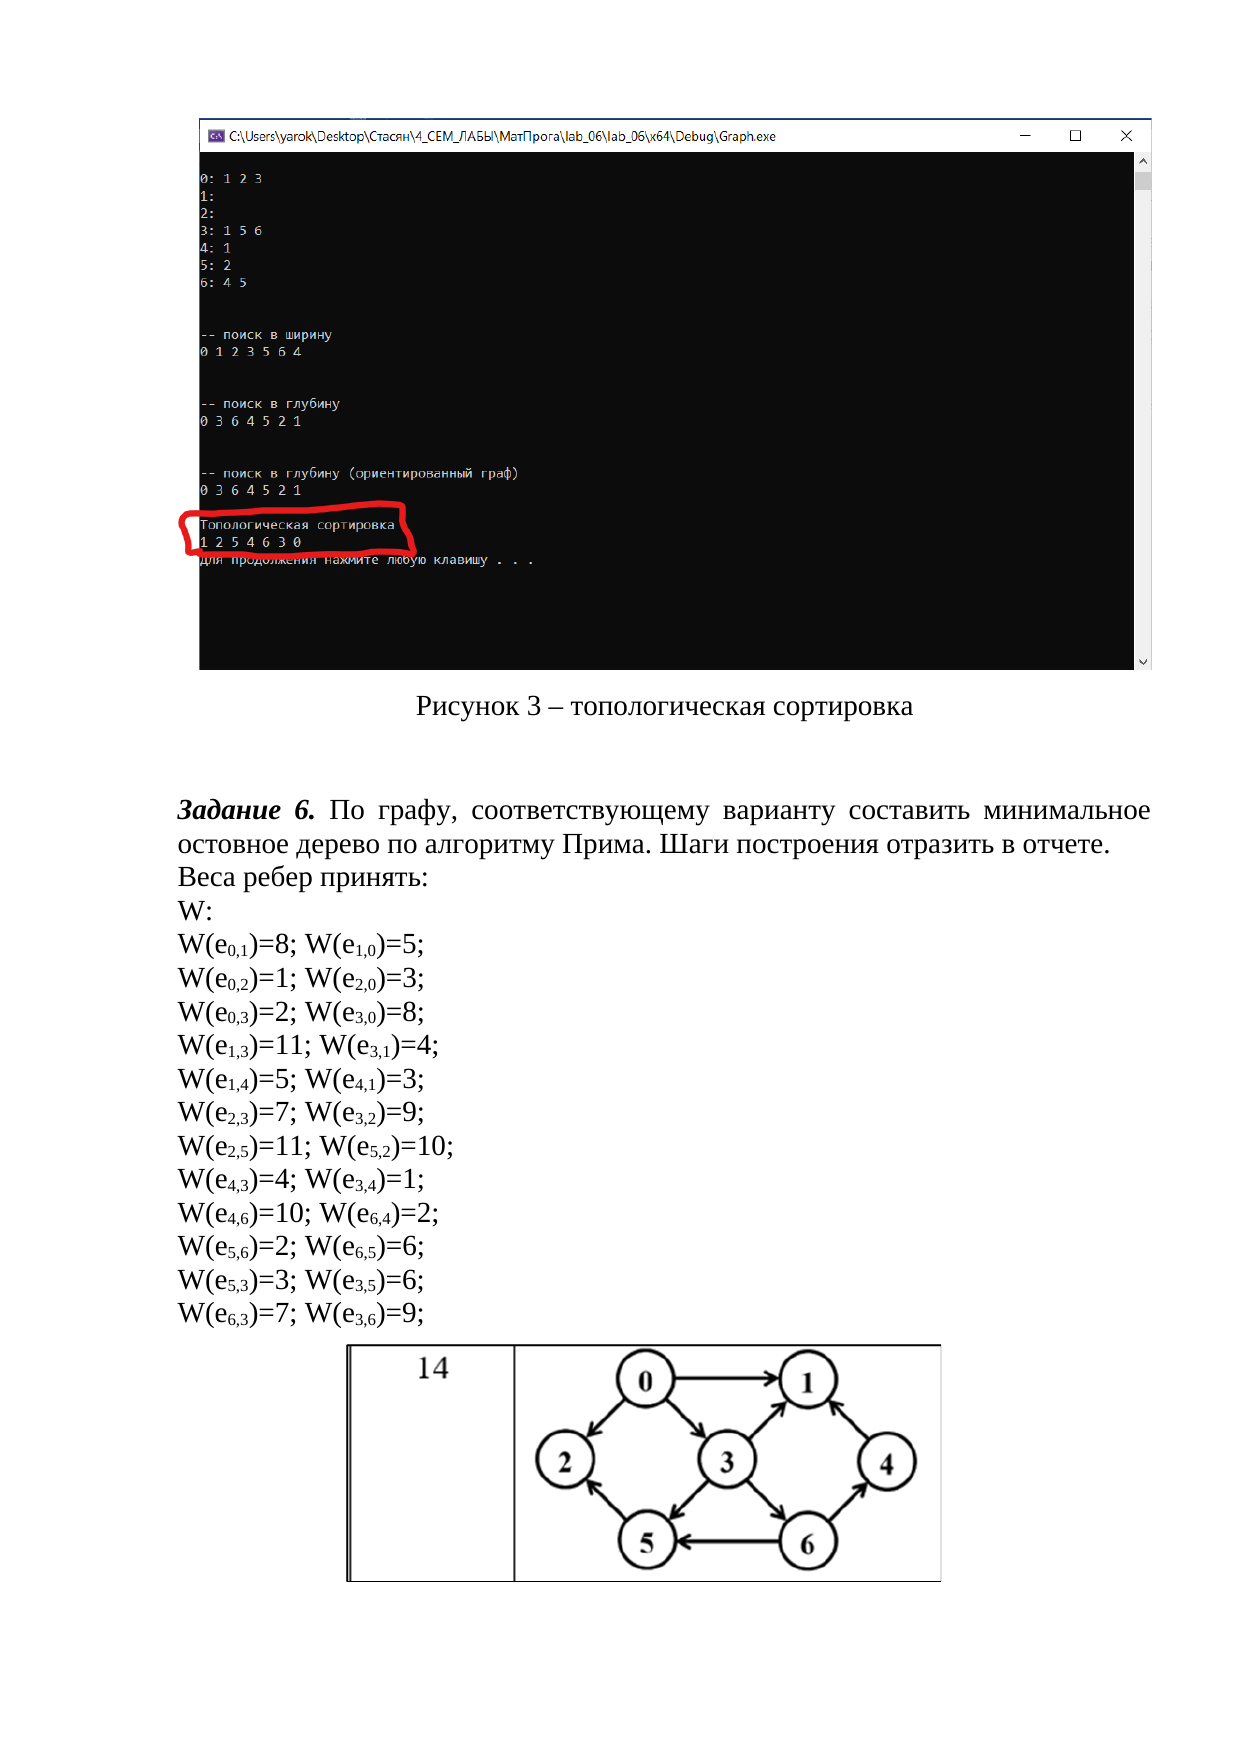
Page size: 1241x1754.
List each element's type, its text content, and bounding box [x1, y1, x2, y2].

text W: [177, 893, 1152, 927]
text W(e2,3)=7; W(e3,2)=9; [177, 1094, 1152, 1128]
text W(e6,3)=7; W(e3,6)=9; [177, 1296, 1152, 1329]
text W(e4,3)=4; W(e3,4)=1; [177, 1161, 1152, 1195]
text W(e2,5)=11; W(e5,2)=10; [177, 1128, 1152, 1161]
text W(e0,1)=8; W(e1,0)=5; [177, 927, 1152, 960]
text Веса ребер принять: [177, 859, 1152, 893]
text W(e1,4)=5; W(e4,1)=3; [177, 1061, 1152, 1094]
picture [346, 1344, 942, 1582]
text Задание 6. По графу, соответствующему варианту составить минимальное остовное дерево по алгоритму Прима. Шаги построения отразить в отчете. [177, 792, 1152, 859]
text W(e4,6)=10; W(e6,4)=2; [177, 1195, 1152, 1228]
text W(e1,3)=11; W(e3,1)=4; [177, 1027, 1152, 1061]
text W(e0,3)=2; W(e3,0)=8; [177, 994, 1152, 1027]
text W(e5,3)=3; W(e3,5)=6; [177, 1262, 1152, 1296]
picture [177, 118, 1152, 670]
text Рисунок 3 – топологическая сортировка [177, 688, 1152, 722]
text W(e0,2)=1; W(e2,0)=3; [177, 960, 1152, 994]
text W(e5,6)=2; W(e6,5)=6; [177, 1228, 1152, 1262]
